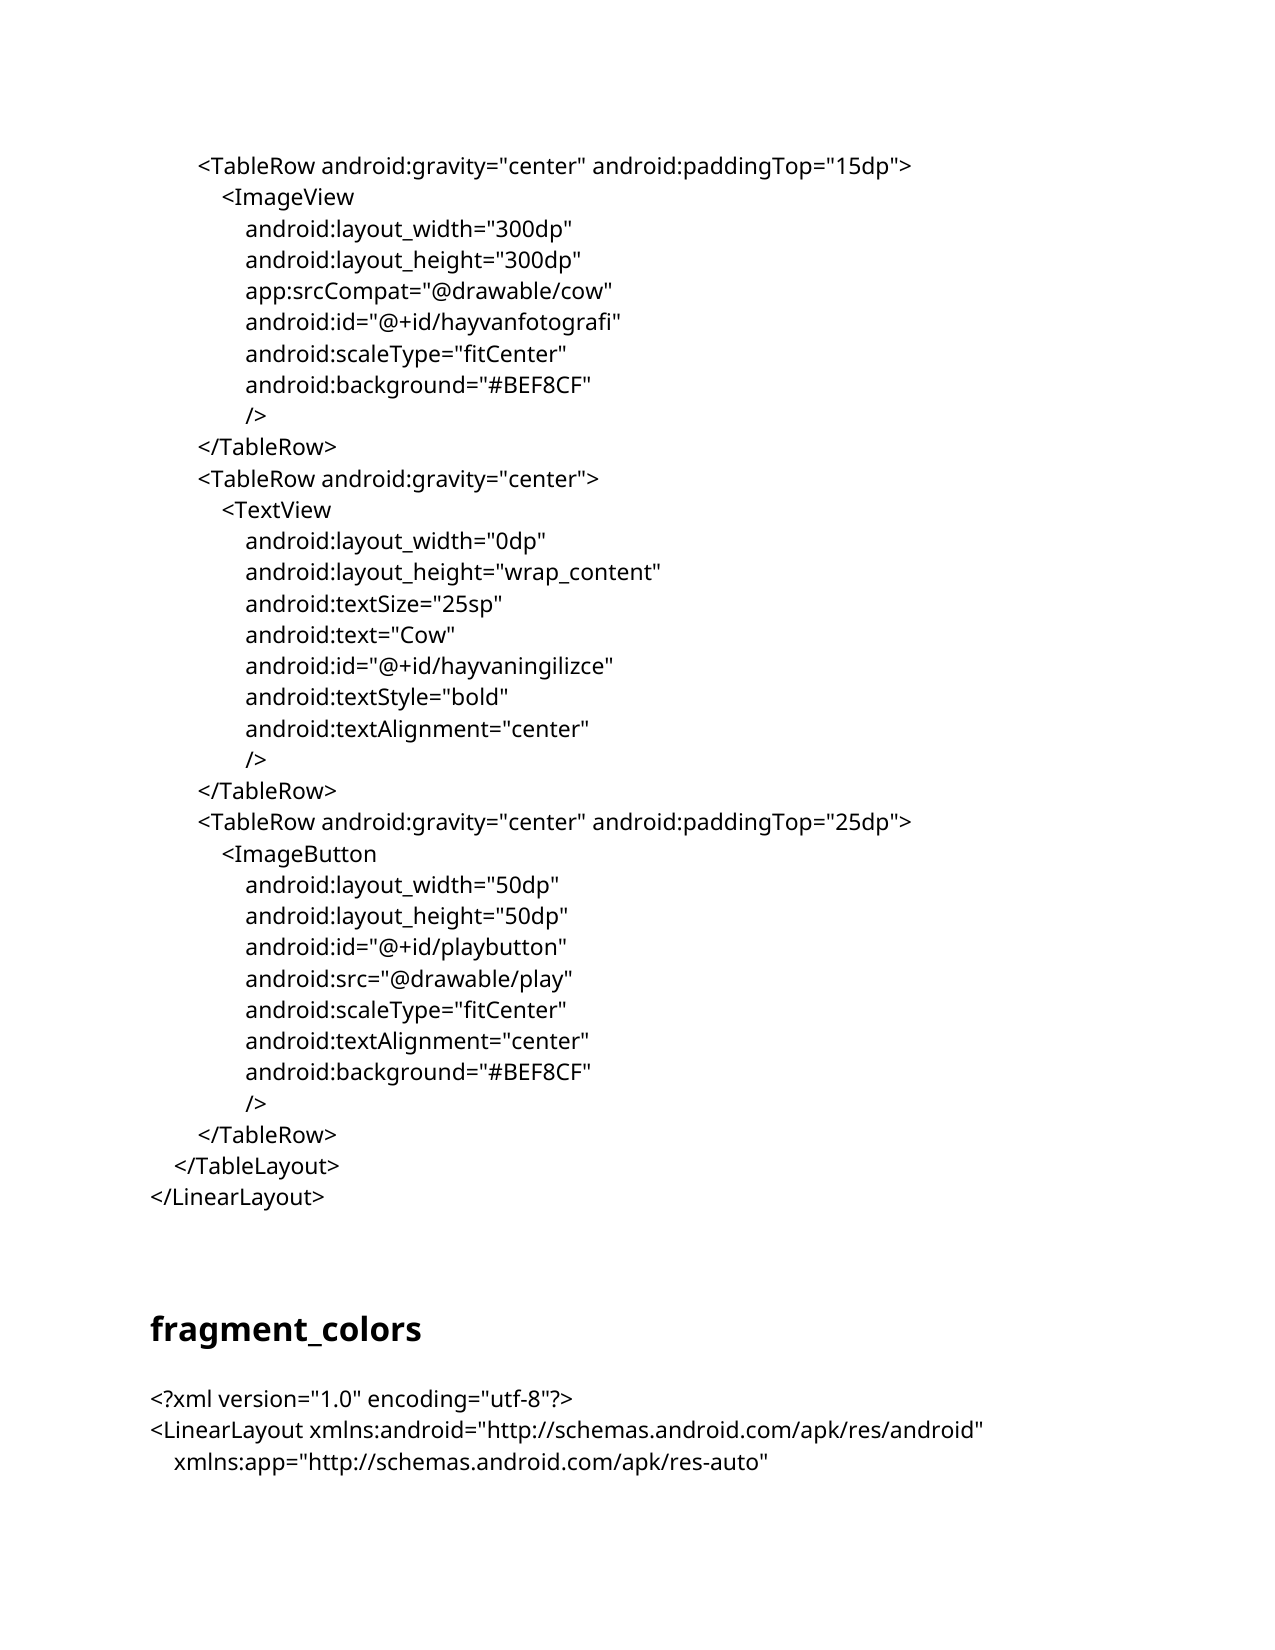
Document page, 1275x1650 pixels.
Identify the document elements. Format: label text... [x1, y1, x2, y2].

text /> [150, 744, 1125, 775]
text /> [150, 1087, 1125, 1119]
text android:background="#BEF8CF" [150, 1056, 1125, 1087]
text android:textAlignment="center" [150, 712, 1125, 744]
text </TableLayout> [150, 1150, 1125, 1181]
text xmlns:app="http://schemas.android.com/apk/res-auto" [150, 1445, 1125, 1477]
text fragment_colors [150, 1306, 1125, 1352]
text android:layout_height="300dp" [150, 244, 1125, 275]
text </TableRow> [150, 431, 1125, 462]
text <ImageButton [150, 837, 1125, 869]
text android:id="@+id/hayvanfotografi" [150, 306, 1125, 337]
text android:layout_width="300dp" [150, 212, 1125, 244]
text <TableRow android:gravity="center" android:paddingTop="25dp"> [150, 806, 1125, 837]
text android:text="Cow" [150, 619, 1125, 650]
text <LinearLayout xmlns:android="http://schemas.android.com/apk/res/android" [150, 1414, 1125, 1445]
text android:textSize="25sp" [150, 587, 1125, 619]
text android:src="@drawable/play" [150, 962, 1125, 994]
text <TextView [150, 494, 1125, 525]
text <TableRow android:gravity="center" android:paddingTop="15dp"> [150, 150, 1125, 181]
text android:textAlignment="center" [150, 1025, 1125, 1056]
text </TableRow> [150, 1119, 1125, 1150]
text android:scaleType="fitCenter" [150, 337, 1125, 369]
text <ImageView [150, 181, 1125, 212]
text android:textStyle="bold" [150, 681, 1125, 712]
text android:layout_width="50dp" [150, 869, 1125, 900]
text <TableRow android:gravity="center"> [150, 462, 1125, 494]
text android:scaleType="fitCenter" [150, 994, 1125, 1025]
text </TableRow> [150, 775, 1125, 806]
text android:id="@+id/playbutton" [150, 931, 1125, 962]
text app:srcCompat="@drawable/cow" [150, 275, 1125, 306]
text /> [150, 400, 1125, 431]
text android:background="#BEF8CF" [150, 369, 1125, 400]
text android:layout_height="50dp" [150, 900, 1125, 931]
text android:layout_width="0dp" [150, 525, 1125, 556]
text android:layout_height="wrap_content" [150, 556, 1125, 587]
text <?xml version="1.0" encoding="utf-8"?> [150, 1383, 1125, 1414]
text android:id="@+id/hayvaningilizce" [150, 650, 1125, 681]
text </LinearLayout> [150, 1181, 1125, 1212]
